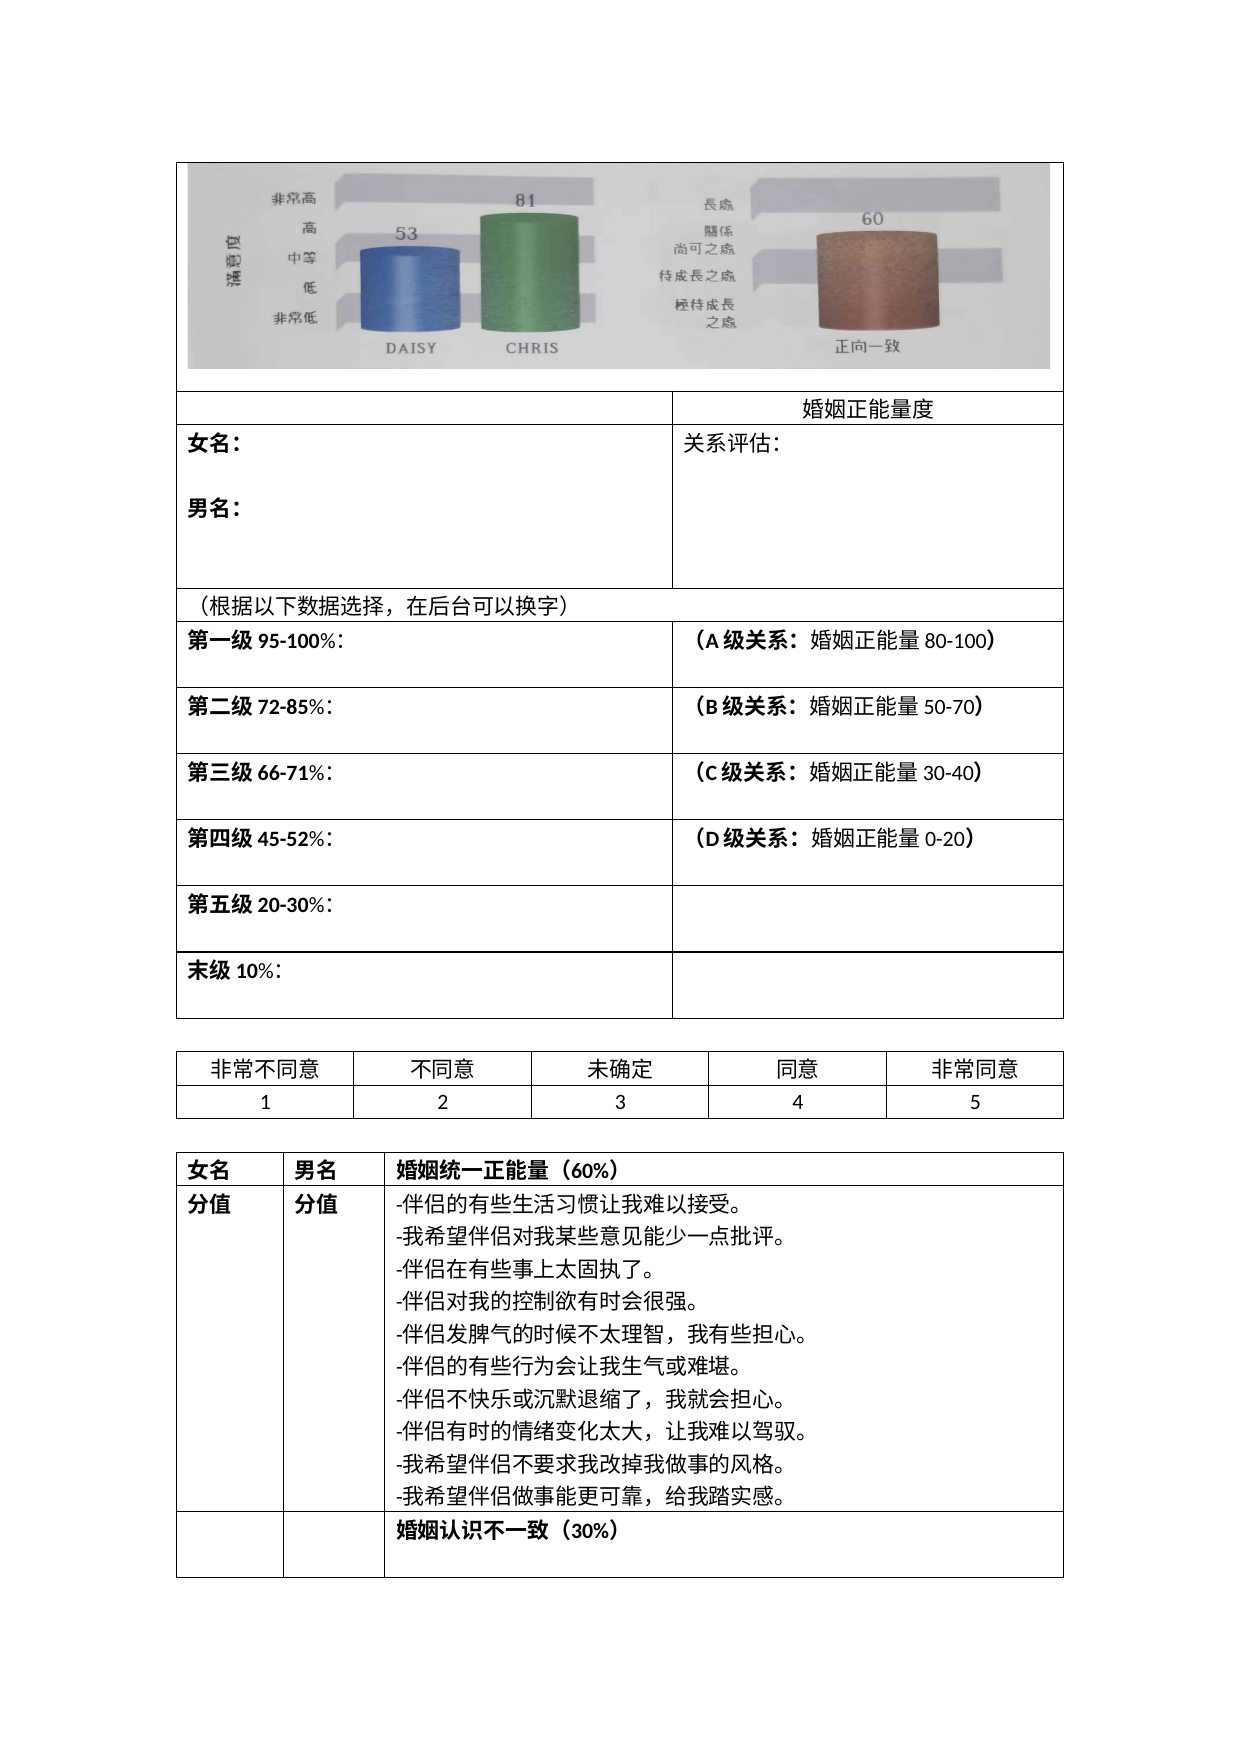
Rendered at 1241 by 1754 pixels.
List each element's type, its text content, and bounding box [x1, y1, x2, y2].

table_cell [673, 886, 1063, 951]
table_cell 婚姻认识不一致（30%） [385, 1512, 1063, 1577]
table_header 未确定 [532, 1052, 708, 1084]
table_cell [177, 1512, 283, 1577]
table_cell 1 [177, 1086, 353, 1118]
table_cell [673, 953, 1063, 1017]
table_cell 第二级72-85%： [177, 688, 672, 753]
table_cell 4 [709, 1086, 886, 1118]
table_header 同意 [709, 1052, 886, 1084]
table_cell （D级关系：婚姻正能量0-20） [673, 820, 1063, 885]
table_header 非常不同意 [177, 1052, 353, 1084]
table_header 男名 [284, 1153, 384, 1185]
table_cell （A级关系：婚姻正能量80-100） [673, 622, 1063, 687]
table_cell 关系评估： [673, 425, 1063, 588]
table_cell -伴侣的有些生活习惯让我难以接受。 -我希望伴侣对我某些意见能少一点批评。 -伴侣在有些事上太固执了。 -伴侣对我的控制欲有时会很强。 -伴侣发脾气的时候不太理智，我有些担心。 -伴侣的有些行为会让我生气或难堪。 -伴侣不快乐或沉默退缩了，我就会担心。 -伴侣有时的情绪变化太大，让我难以驾驭。 -我希望伴侣不要求我改掉我做事的风格。 -我希望伴侣做事能更可靠，给我踏实感。 [385, 1186, 1063, 1511]
table_header [177, 163, 1063, 391]
table_cell （B级关系：婚姻正能量50-70） [673, 688, 1063, 753]
table_cell 分值 [177, 1186, 283, 1511]
table_cell （C级关系：婚姻正能量30-40） [673, 754, 1063, 819]
table_cell 第一级95-100%： [177, 622, 672, 687]
table_cell 第三级66-71%： [177, 754, 672, 819]
table_cell 2 [354, 1086, 531, 1118]
table_cell 5 [887, 1086, 1063, 1118]
table_cell 女名： 男名： [177, 425, 672, 588]
table_header 非常同意 [887, 1052, 1063, 1084]
table_cell 末级10%： [177, 953, 672, 1017]
picture [187, 163, 1051, 369]
table_header 女名 [177, 1153, 283, 1185]
table_cell 3 [532, 1086, 708, 1118]
table_cell [177, 392, 672, 424]
table_cell [284, 1512, 384, 1577]
table_cell 分值 [284, 1186, 384, 1511]
table_cell 婚姻正能量度 [673, 392, 1063, 424]
table_cell （根据以下数据选择，在后台可以换字） [177, 589, 1063, 621]
table_cell 第四级45-52%： [177, 820, 672, 885]
table_header 婚姻统一正能量（60%） [385, 1153, 1063, 1185]
table_header 不同意 [354, 1052, 531, 1084]
table_cell 第五级20-30%： [177, 886, 672, 951]
